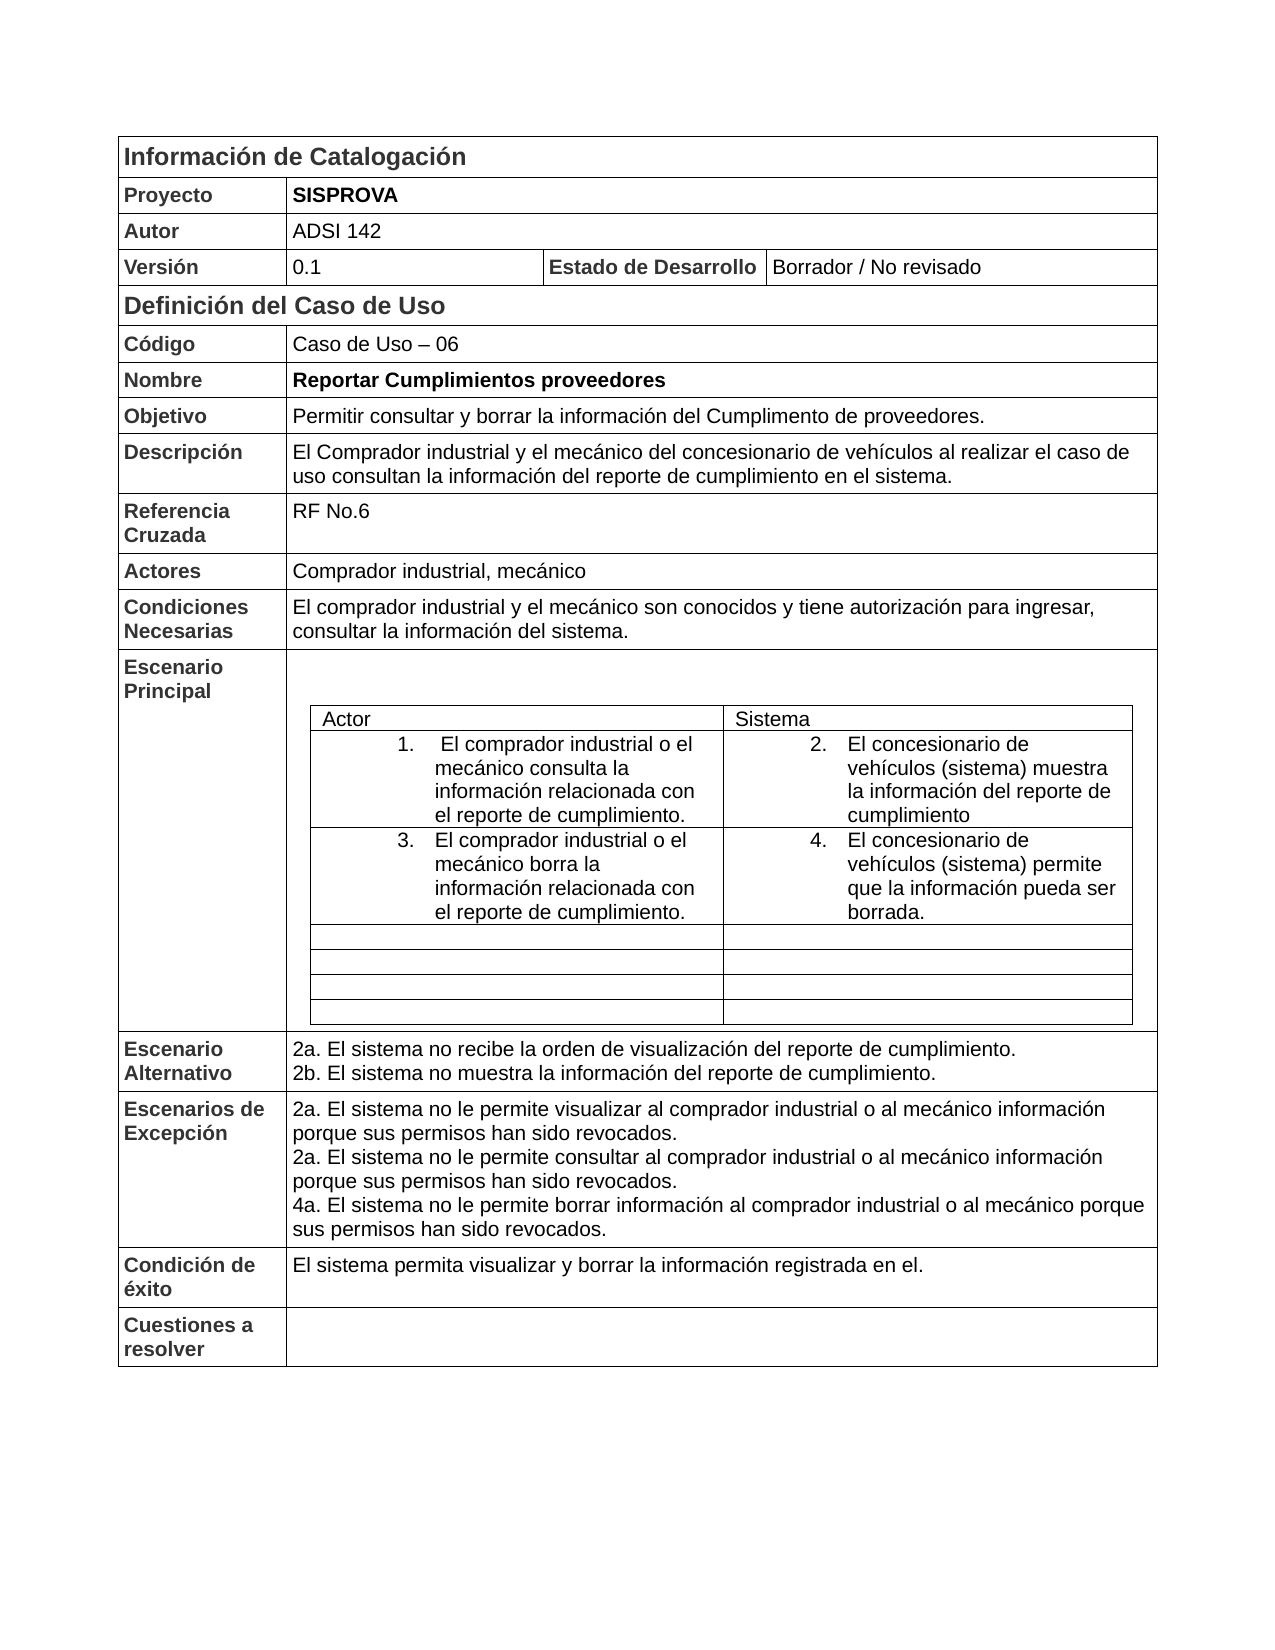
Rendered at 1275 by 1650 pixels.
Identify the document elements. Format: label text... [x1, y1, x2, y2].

table_cell Actores [119, 554, 286, 589]
table_cell Código [119, 326, 286, 361]
table_cell Condiciones Necesarias [119, 590, 286, 649]
table_cell Permitir consultar y borrar la información del Cumplimento de proveedores. [287, 398, 1157, 433]
table_cell Escenario Principal [119, 650, 286, 1031]
table_cell SISPROVA [287, 178, 1157, 213]
table_cell ADSI 142 [287, 214, 1157, 249]
table_header Información de Catalogación [119, 137, 1157, 177]
table_cell Escenarios de Excepción [119, 1092, 286, 1246]
table_cell Versión [119, 250, 286, 285]
table_cell Reportar Cumplimientos proveedores [287, 363, 1157, 397]
table_cell Nombre [119, 363, 286, 397]
table_cell El comprador industrial y el mecánico son conocidos y tiene autorización para ingresar, consultar la información del sistema. [287, 590, 1157, 649]
table_cell Autor [119, 214, 286, 249]
table_cell Caso de Uso – 06 [287, 326, 1157, 361]
table_cell Proyecto [119, 178, 286, 213]
table_cell Condición de éxito [119, 1248, 286, 1306]
table_cell RF No.6 [287, 494, 1157, 553]
table_cell Estado de Desarrollo [544, 250, 766, 285]
table_cell Descripción [119, 434, 286, 493]
table_cell Escenario Alternativo [119, 1032, 286, 1091]
table_cell 0.1 [287, 250, 543, 285]
table_cell Definición del Caso de Uso [119, 286, 1157, 325]
table_cell Objetivo [119, 398, 286, 433]
table_cell Borrador / No revisado [767, 250, 1157, 285]
table_cell [287, 650, 1157, 1031]
table_cell El Comprador industrial y el mecánico del concesionario de vehículos al realizar el caso de uso consultan la información del reporte de cumplimiento en el sistema. [287, 434, 1157, 493]
table_cell Referencia Cruzada [119, 494, 286, 553]
table_cell Comprador industrial, mecánico [287, 554, 1157, 589]
table_cell 2a. El sistema no recibe la orden de visualización del reporte de cumplimiento. 2b. El sistema no muestra la información del reporte de cumplimiento. [287, 1032, 1157, 1091]
table_cell Cuestiones a resolver [119, 1308, 286, 1366]
table_cell [287, 1308, 1157, 1366]
table_cell 2a. El sistema no le permite visualizar al comprador industrial o al mecánico información porque sus permisos han sido revocados. 2a. El sistema no le permite consultar al comprador industrial o al mecánico información porque sus permisos han sido revocados. 4a. El sistema no le permite borrar información al comprador industrial o al mecánico porque sus permisos han sido revocados. [287, 1092, 1157, 1246]
table_cell El sistema permita visualizar y borrar la información registrada en el. [287, 1248, 1157, 1306]
